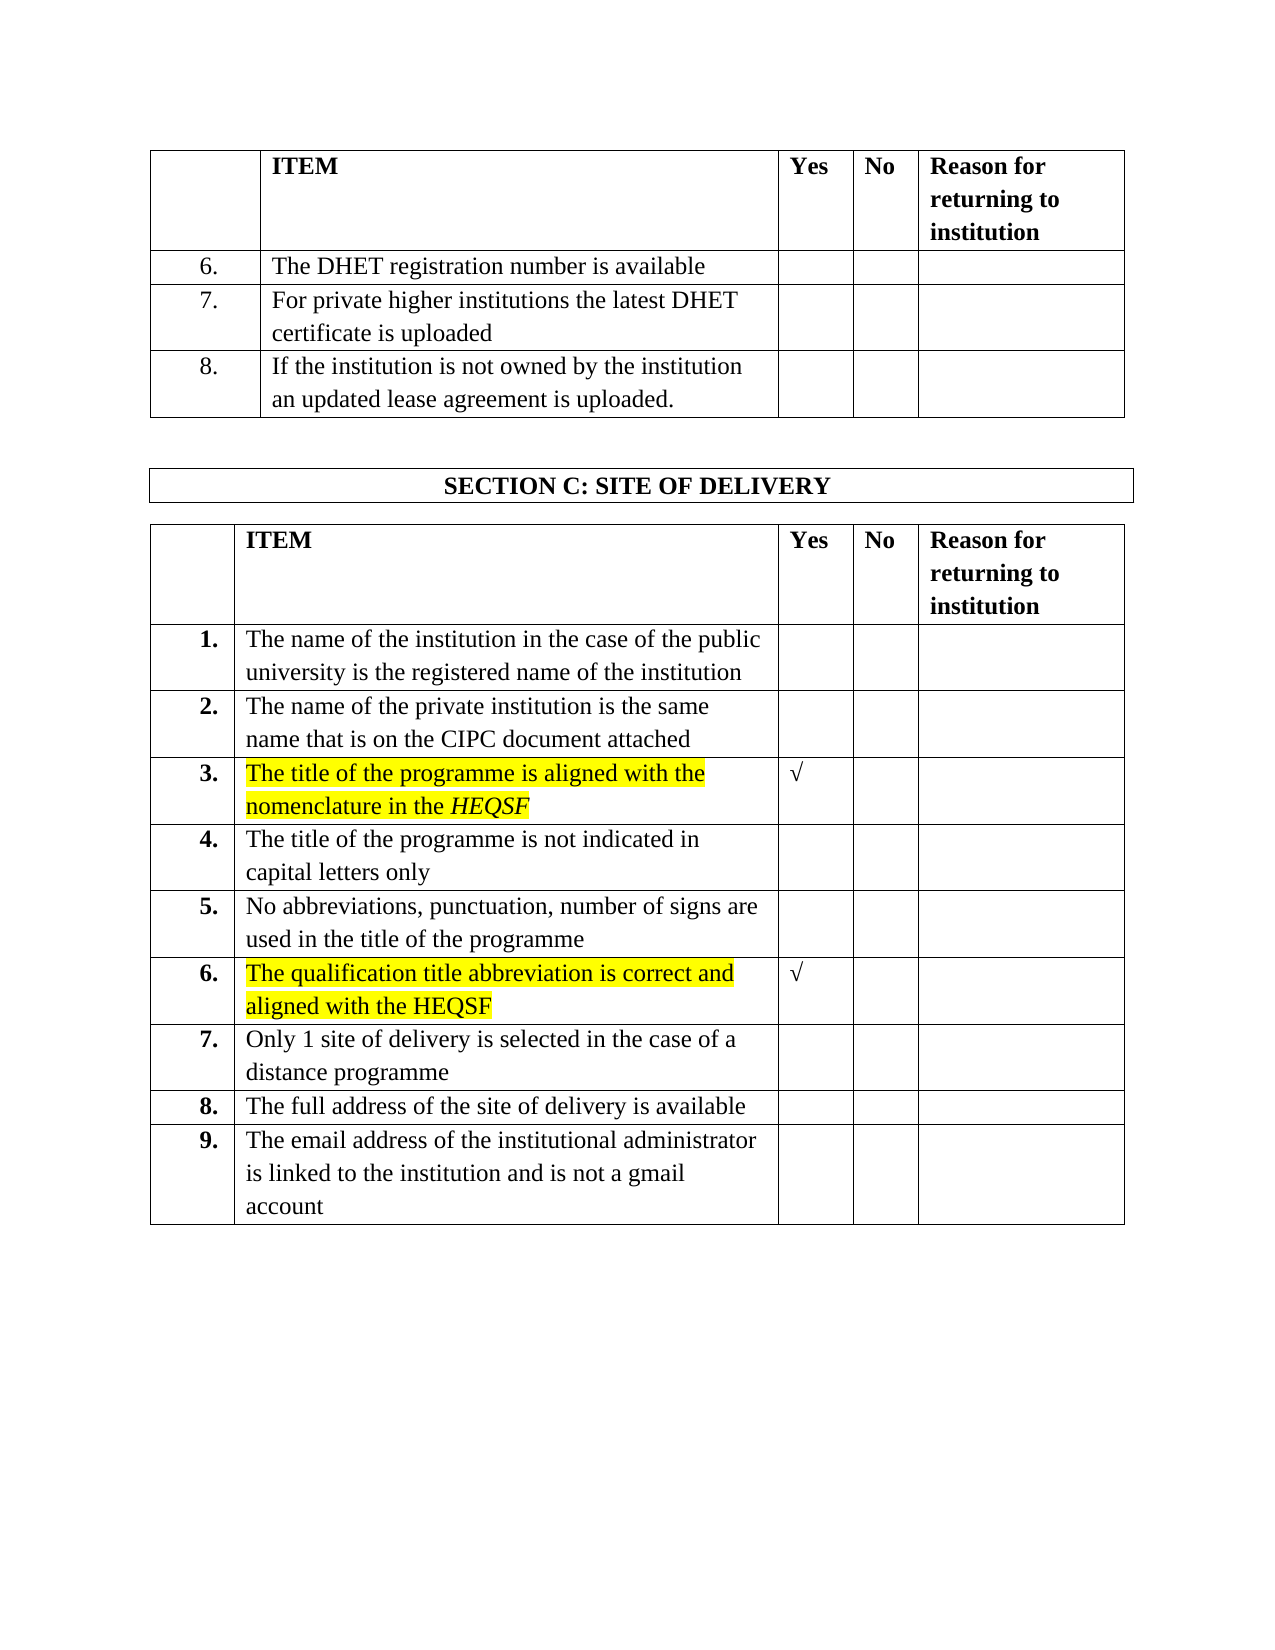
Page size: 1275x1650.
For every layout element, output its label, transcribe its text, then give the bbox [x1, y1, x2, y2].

table_cell [779, 825, 853, 890]
table_cell [919, 251, 1124, 284]
table_cell The title of the programme is aligned with the nomenclature in the HEQSF [235, 758, 778, 823]
table_cell [151, 825, 234, 890]
table_cell [919, 1025, 1124, 1090]
table_cell Only 1 site of delivery is selected in the case of a distance programme [235, 1025, 778, 1090]
table_cell The full address of the site of delivery is available [235, 1091, 778, 1124]
table_cell [854, 1125, 918, 1224]
table_cell [854, 691, 918, 757]
table_cell [151, 1125, 234, 1224]
table_cell [779, 251, 853, 284]
text SECTION C: SITE OF DELIVERY [150, 469, 1133, 502]
table_cell [151, 891, 234, 957]
table_cell The email address of the institutional administrator is linked to the institution and is not a gmail account [235, 1125, 778, 1224]
table_cell [779, 891, 853, 957]
table_cell [854, 1025, 918, 1090]
table_cell [151, 285, 260, 350]
table_cell [779, 625, 853, 690]
table_cell √ [779, 958, 853, 1023]
table_header ITEM [235, 525, 778, 623]
table_cell [151, 758, 234, 823]
table_header ITEM [261, 151, 778, 250]
table_header Reason for returning to institution [919, 525, 1124, 623]
table_cell [919, 1125, 1124, 1224]
table_cell [919, 351, 1124, 417]
table_cell [854, 251, 918, 284]
table_cell [151, 1025, 234, 1090]
table_header Yes [779, 151, 853, 250]
table_cell [151, 691, 234, 757]
table_cell [779, 1125, 853, 1224]
table_cell The name of the private institution is the same name that is on the CIPC document attached [235, 691, 778, 757]
table_cell [779, 351, 853, 417]
table_cell [919, 958, 1124, 1023]
table_cell For private higher institutions the latest DHET certificate is uploaded [261, 285, 778, 350]
table_cell √ [779, 758, 853, 823]
table_cell The DHET registration number is available [261, 251, 778, 284]
table_cell [919, 758, 1124, 823]
table_cell [854, 825, 918, 890]
table_cell If the institution is not owned by the institution an updated lease agreement is uploaded. [261, 351, 778, 417]
table_header [151, 151, 260, 250]
table_cell [854, 1091, 918, 1124]
table_cell [854, 891, 918, 957]
table_cell [151, 251, 260, 284]
table_cell [919, 1091, 1124, 1124]
table_cell No abbreviations, punctuation, number of signs are used in the title of the programme [235, 891, 778, 957]
table_cell [854, 625, 918, 690]
table_cell The qualification title abbreviation is correct and aligned with the HEQSF [235, 958, 778, 1023]
table_cell [151, 1091, 234, 1124]
table_cell [779, 691, 853, 757]
table_cell [854, 285, 918, 350]
table_cell The name of the institution in the case of the public university is the registered name of the institution [235, 625, 778, 690]
table_cell [919, 825, 1124, 890]
table_header Reason for returning to institution [919, 151, 1124, 250]
table_cell [919, 891, 1124, 957]
table_cell [151, 351, 260, 417]
table_cell [854, 958, 918, 1023]
table_cell [919, 285, 1124, 350]
table_cell [919, 691, 1124, 757]
table_cell [779, 1091, 853, 1124]
table_cell [151, 958, 234, 1023]
table_cell [779, 285, 853, 350]
table_cell [854, 351, 918, 417]
table_header No [854, 525, 918, 623]
table_cell The title of the programme is not indicated in capital letters only [235, 825, 778, 890]
table_header Yes [779, 525, 853, 623]
table_cell [151, 625, 234, 690]
table_header [151, 525, 234, 623]
table_cell [854, 758, 918, 823]
table_cell [779, 1025, 853, 1090]
table_cell [919, 625, 1124, 690]
table_header No [854, 151, 918, 250]
